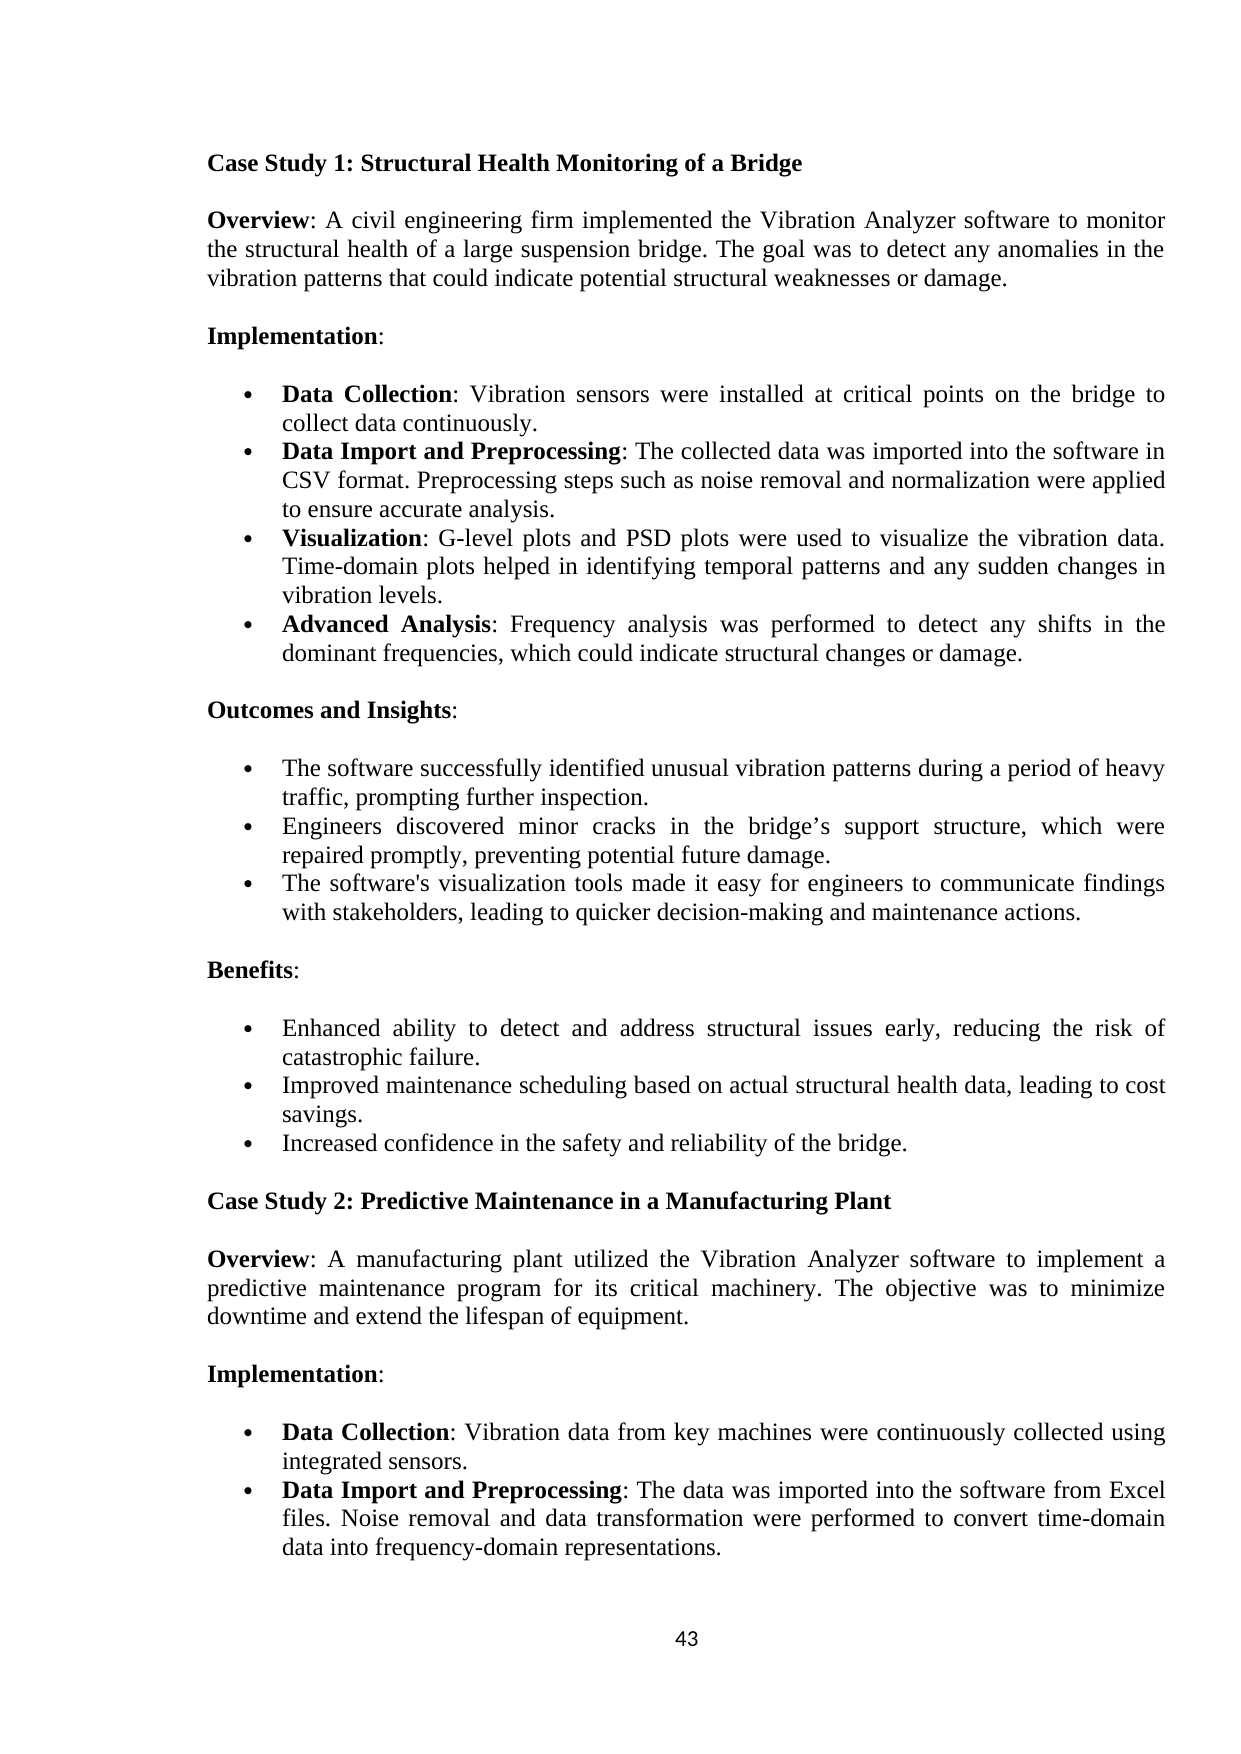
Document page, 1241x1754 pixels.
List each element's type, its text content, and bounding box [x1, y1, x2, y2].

text Outcomes and Insights: [207, 696, 1166, 724]
text Overview: A civil engineering firm implemented the Vibration Analyzer software to monitor the structural health of a large suspension bridge. The goal was to detect any anomalies in the vibration patterns that could indicate potential structural weaknesses or damage. [207, 206, 1166, 292]
text Benefits: [207, 955, 1166, 984]
text Overview: A manufacturing plant utilized the Vibration Analyzer software to implement a predictive maintenance program for its critical machinery. The objective was to minimize downtime and extend the lifespan of equipment. [207, 1244, 1166, 1330]
list Engineers discovered minor cracks in the bridge’s support structure, which were repaired promptly, preventing potential future damage. [244, 811, 1166, 868]
text Implementation: [207, 1359, 1166, 1388]
text Case Study 2: Predictive Maintenance in a Manufacturing Plant [207, 1186, 1166, 1215]
list Advanced Analysis: Frequency analysis was performed to detect any shifts in the dominant frequencies, which could indicate structural changes or damage. [244, 609, 1166, 666]
list Visualization: G-level plots and PSD plots were used to visualize the vibration data. Time-domain plots helped in identifying temporal patterns and any sudden changes in vibration levels. [244, 523, 1166, 609]
list Improved maintenance scheduling based on actual structural health data, leading to cost savings. [244, 1071, 1166, 1128]
list Increased confidence in the safety and reliability of the bridge. [244, 1128, 1166, 1157]
list Enhanced ability to detect and address structural issues early, reducing the risk of catastrophic failure. [244, 1013, 1166, 1071]
list The software successfully identified unusual vibration patterns during a period of heavy traffic, prompting further inspection. [244, 753, 1166, 811]
list Data Collection: Vibration data from key machines were continuously collected using integrated sensors. [244, 1417, 1166, 1475]
list Data Collection: Vibration sensors were installed at critical points on the bridge to collect data continuously. [244, 379, 1166, 436]
list Data Import and Preprocessing: The data was imported into the software from Excel files. Noise removal and data transformation were performed to convert time-domain data into frequency-domain representations. [244, 1475, 1166, 1561]
text Case Study 1: Structural Health Monitoring of a Bridge [207, 148, 1166, 176]
list Data Import and Preprocessing: The collected data was imported into the software in CSV format. Preprocessing steps such as noise removal and normalization were applied to ensure accurate analysis. [244, 436, 1166, 523]
list The software's visualization tools made it easy for engineers to communicate findings with stakeholders, leading to quicker decision-making and maintenance actions. [244, 868, 1166, 926]
text Implementation: [207, 321, 1166, 350]
